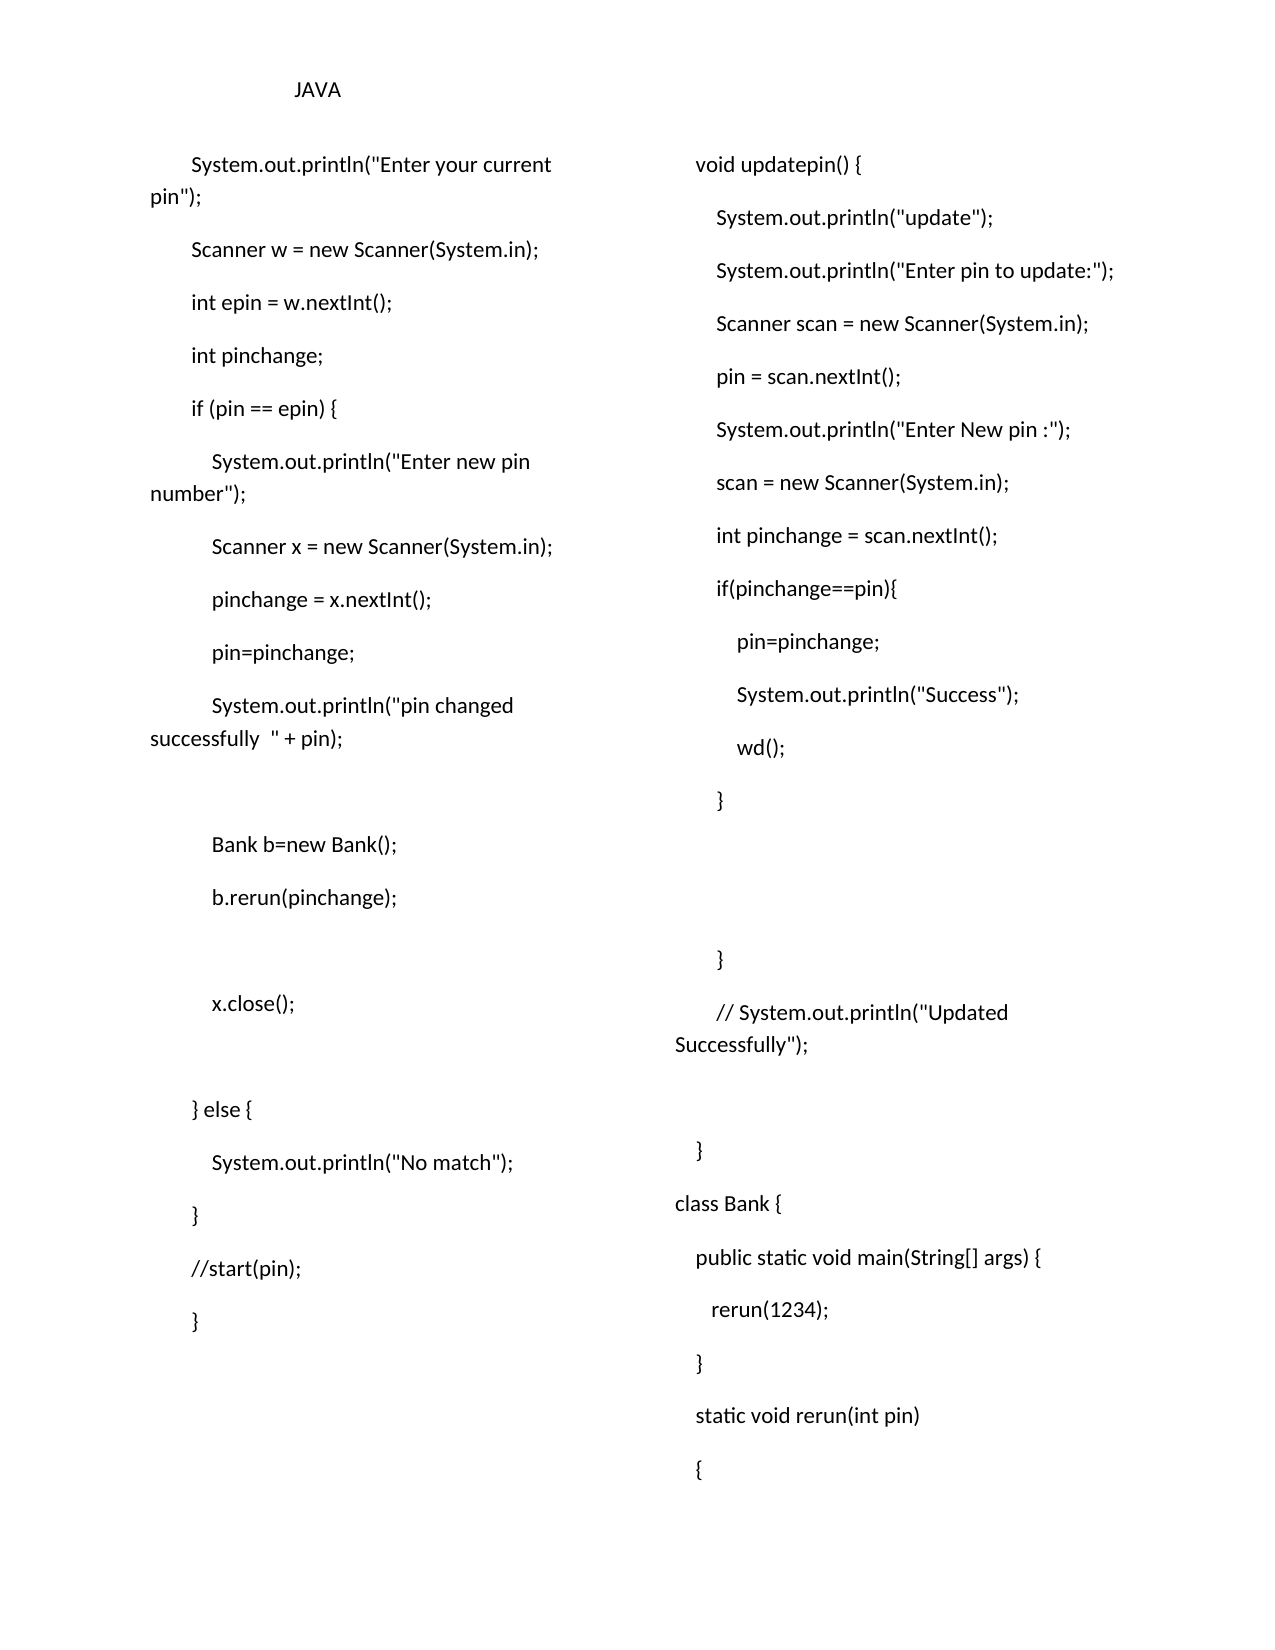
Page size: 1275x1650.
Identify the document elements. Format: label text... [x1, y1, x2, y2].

text pin = scan.nextInt(); [675, 362, 1125, 390]
text int pinchange; [150, 341, 600, 369]
text System.out.println("No match"); [150, 1148, 600, 1176]
text } else { [150, 1095, 600, 1123]
text pinchange = x.nextInt(); [150, 586, 600, 613]
text System.out.println("pin changed successfully " + pin); [150, 692, 600, 752]
text scan = new Scanner(System.in); [675, 468, 1125, 496]
text b.rerun(pinchange); [150, 883, 600, 911]
text pin=pinchange; [675, 627, 1125, 655]
text { [675, 1455, 1125, 1483]
text } [675, 786, 1125, 814]
text int epin = w.nextInt(); [150, 288, 600, 316]
text System.out.println("Enter new pin number"); [150, 447, 600, 507]
text } [150, 1307, 600, 1335]
text x.close(); [150, 989, 600, 1017]
text System.out.println("Enter New pin :"); [675, 415, 1125, 443]
text } [150, 1201, 600, 1229]
text Scanner scan = new Scanner(System.in); [675, 309, 1125, 337]
text if (pin == epin) { [150, 394, 600, 422]
text } [675, 1349, 1125, 1377]
text if(pinchange==pin){ [675, 574, 1125, 602]
text void updatepin() { [675, 150, 1125, 178]
text System.out.println("update"); [675, 203, 1125, 231]
text } [675, 945, 1125, 973]
text public static void main(String[] args) { [675, 1243, 1125, 1271]
text static void rerun(int pin) [675, 1402, 1125, 1430]
text class Bank { [675, 1189, 1125, 1218]
text } [675, 1137, 1125, 1164]
text Scanner w = new Scanner(System.in); [150, 235, 600, 263]
text wd(); [675, 733, 1125, 761]
text System.out.println("Enter pin to update:"); [675, 256, 1125, 284]
text Bank b=new Bank(); [150, 830, 600, 858]
text // System.out.println("Updated Successfully"); [675, 998, 1125, 1058]
text rerun(1234); [675, 1296, 1125, 1324]
text Scanner x = new Scanner(System.in); [150, 532, 600, 561]
text System.out.println("Enter your current pin"); [150, 150, 600, 210]
text //start(pin); [150, 1254, 600, 1282]
text int pinchange = scan.nextInt(); [675, 521, 1125, 549]
text pin=pinchange; [150, 638, 600, 667]
text System.out.println("Success"); [675, 680, 1125, 708]
